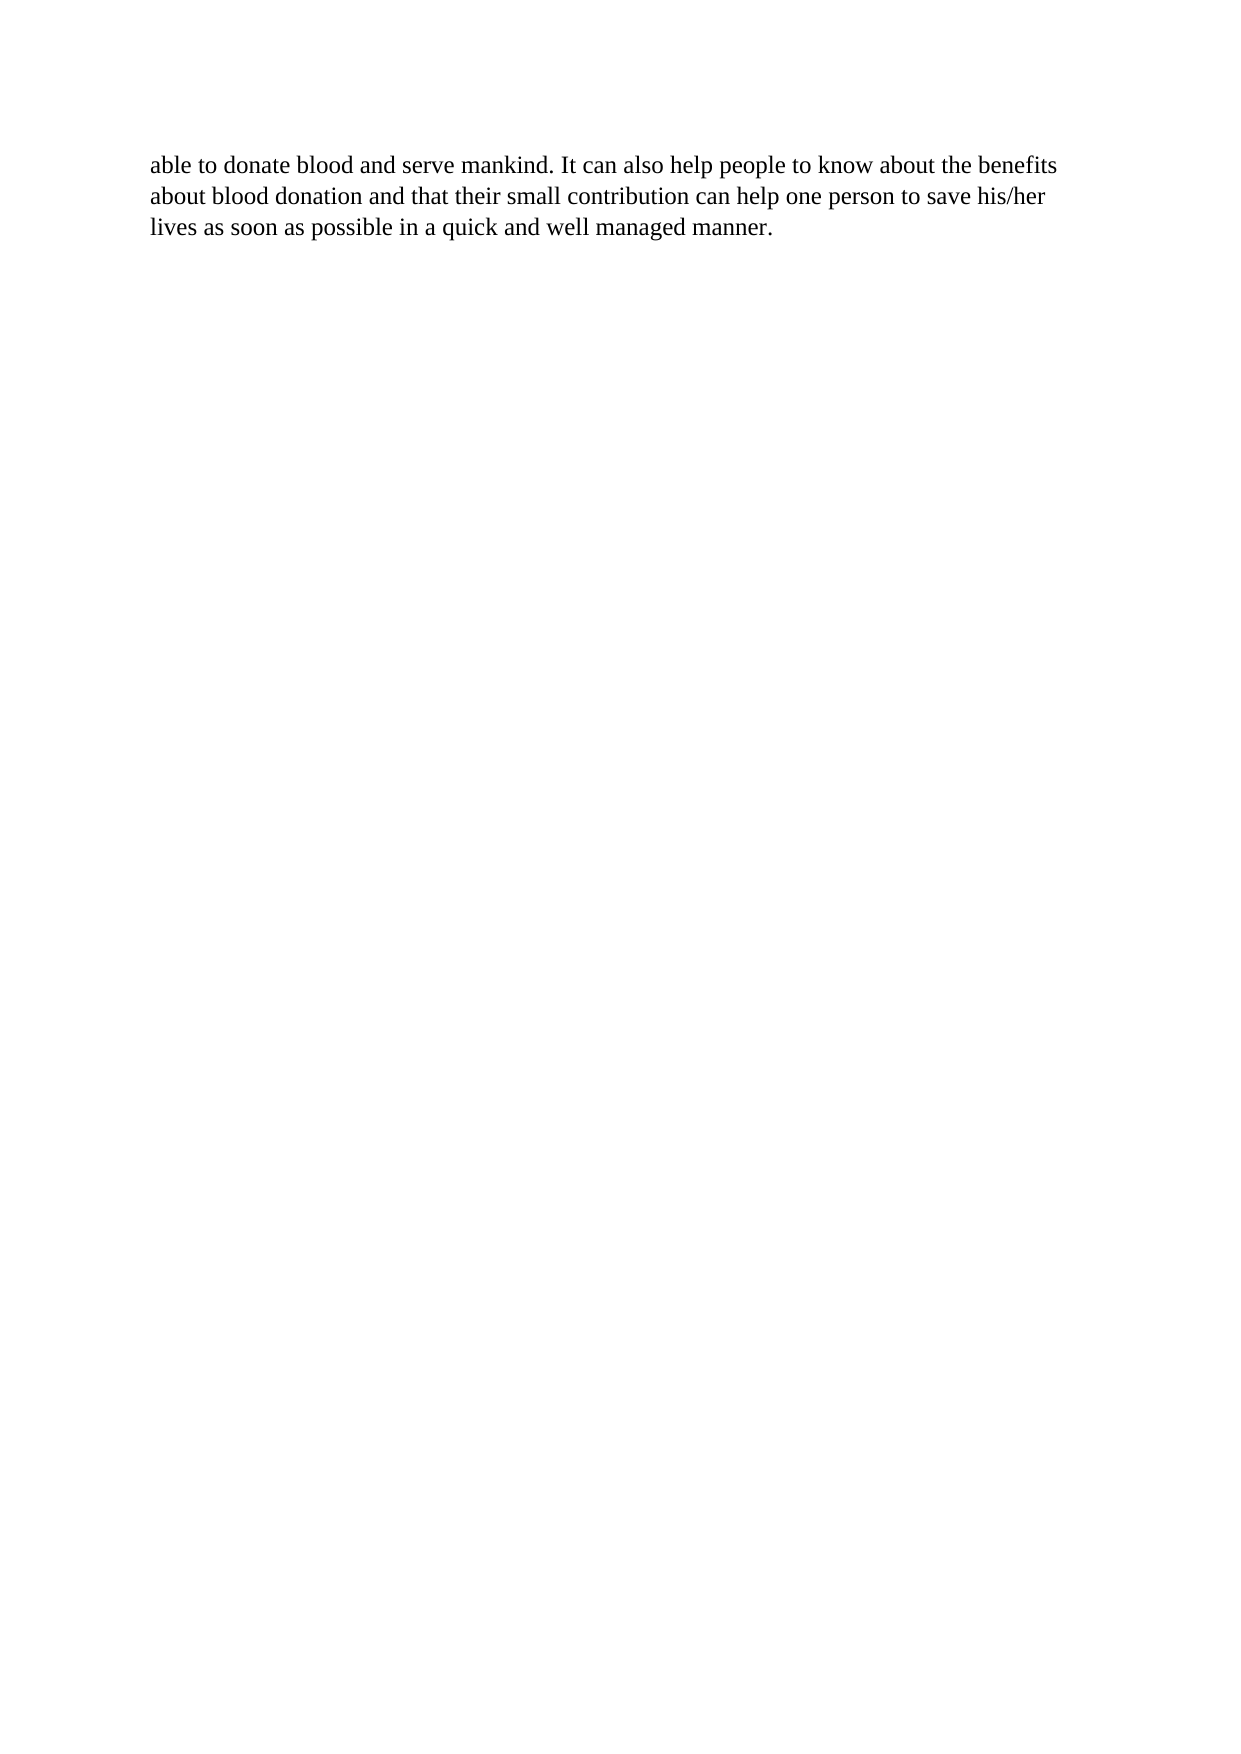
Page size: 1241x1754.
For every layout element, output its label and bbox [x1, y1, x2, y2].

text [150, 150, 1090, 241]
